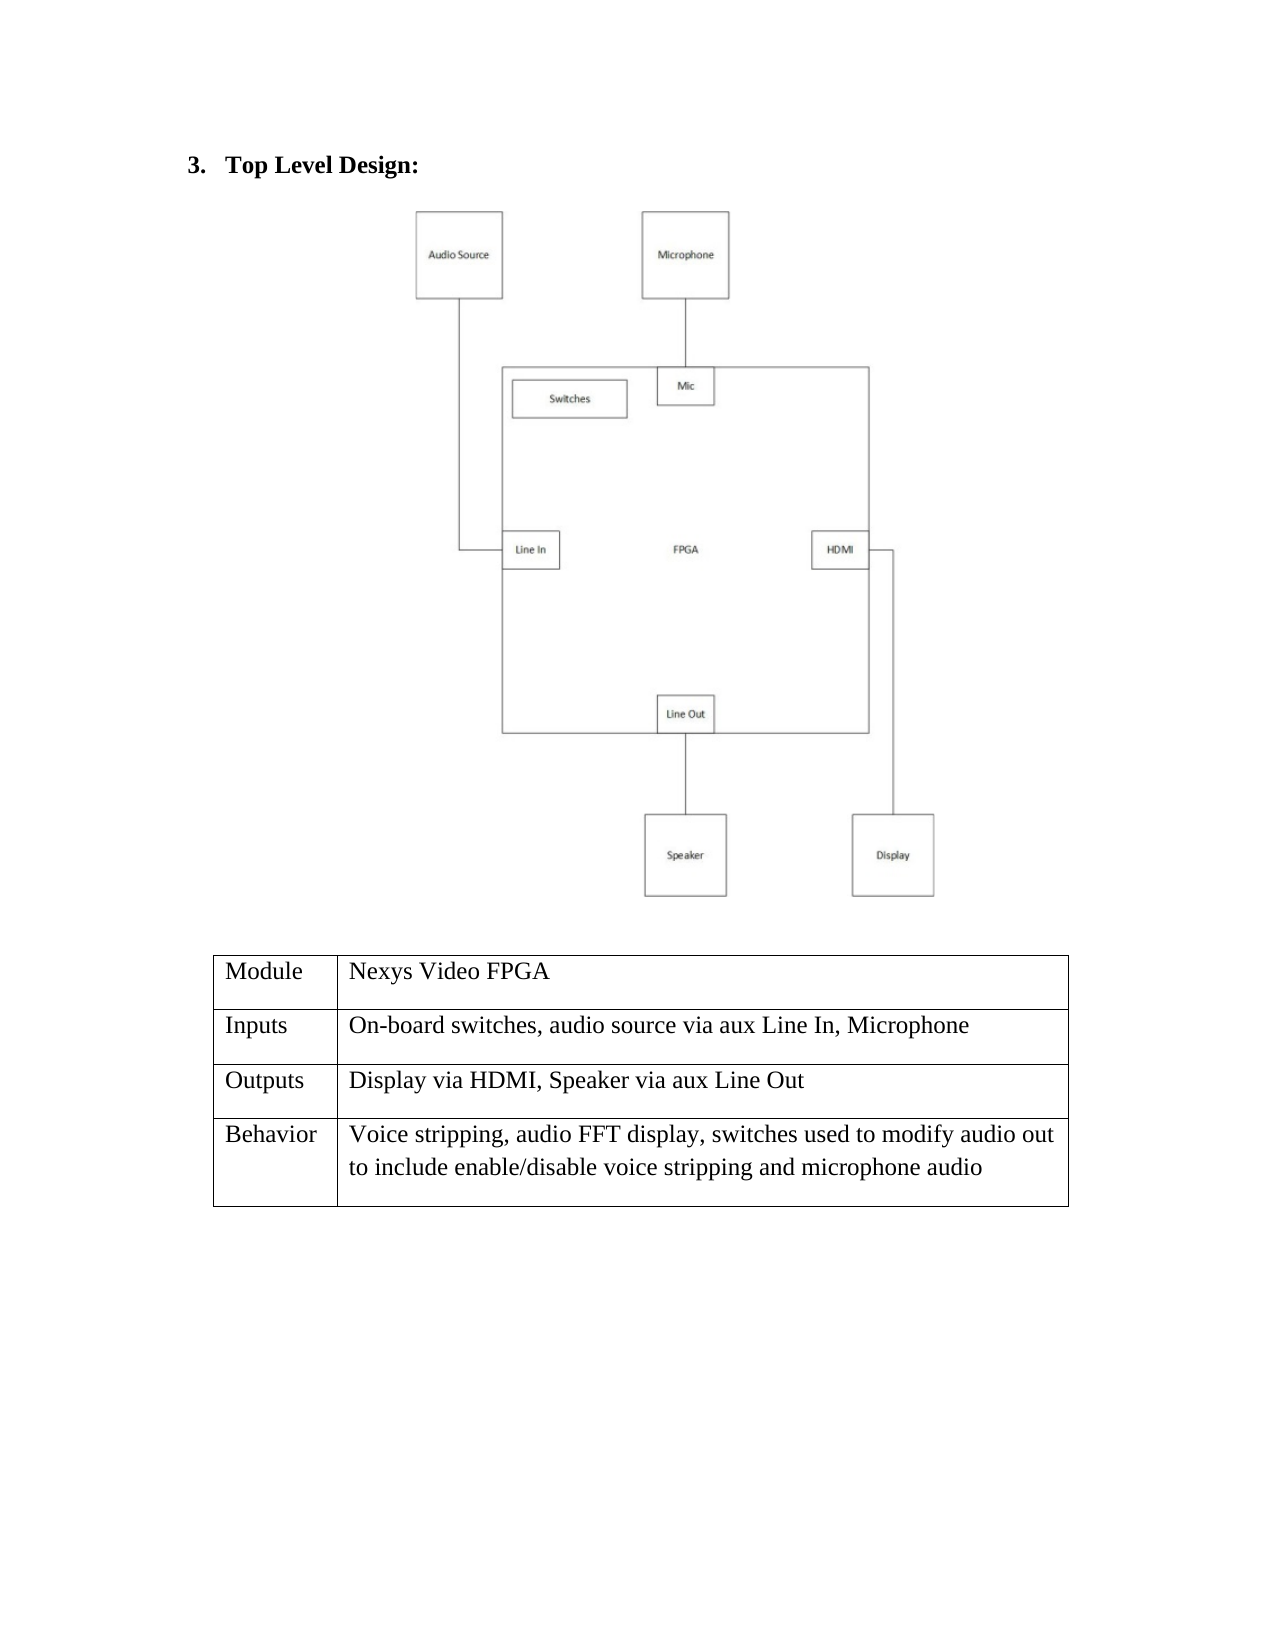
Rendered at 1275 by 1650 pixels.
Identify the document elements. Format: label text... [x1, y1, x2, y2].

table_header Module [214, 956, 337, 1009]
table_cell Display via HDMI, Speaker via aux Line Out [338, 1065, 1068, 1118]
picture [415, 211, 935, 897]
table_header Nexys Video FPGA [338, 956, 1068, 1009]
table_cell Inputs [214, 1010, 337, 1064]
table_cell Outputs [214, 1065, 337, 1118]
table_cell Voice stripping, audio FFT display, switches used to modify audio out to include enable/disable voice stripping and microphone audio [338, 1119, 1068, 1206]
table_cell On-board switches, audio source via aux Line In, Microphone [338, 1010, 1068, 1064]
table_cell Behavior [214, 1119, 337, 1206]
list Top Level Design: [187, 150, 1125, 179]
